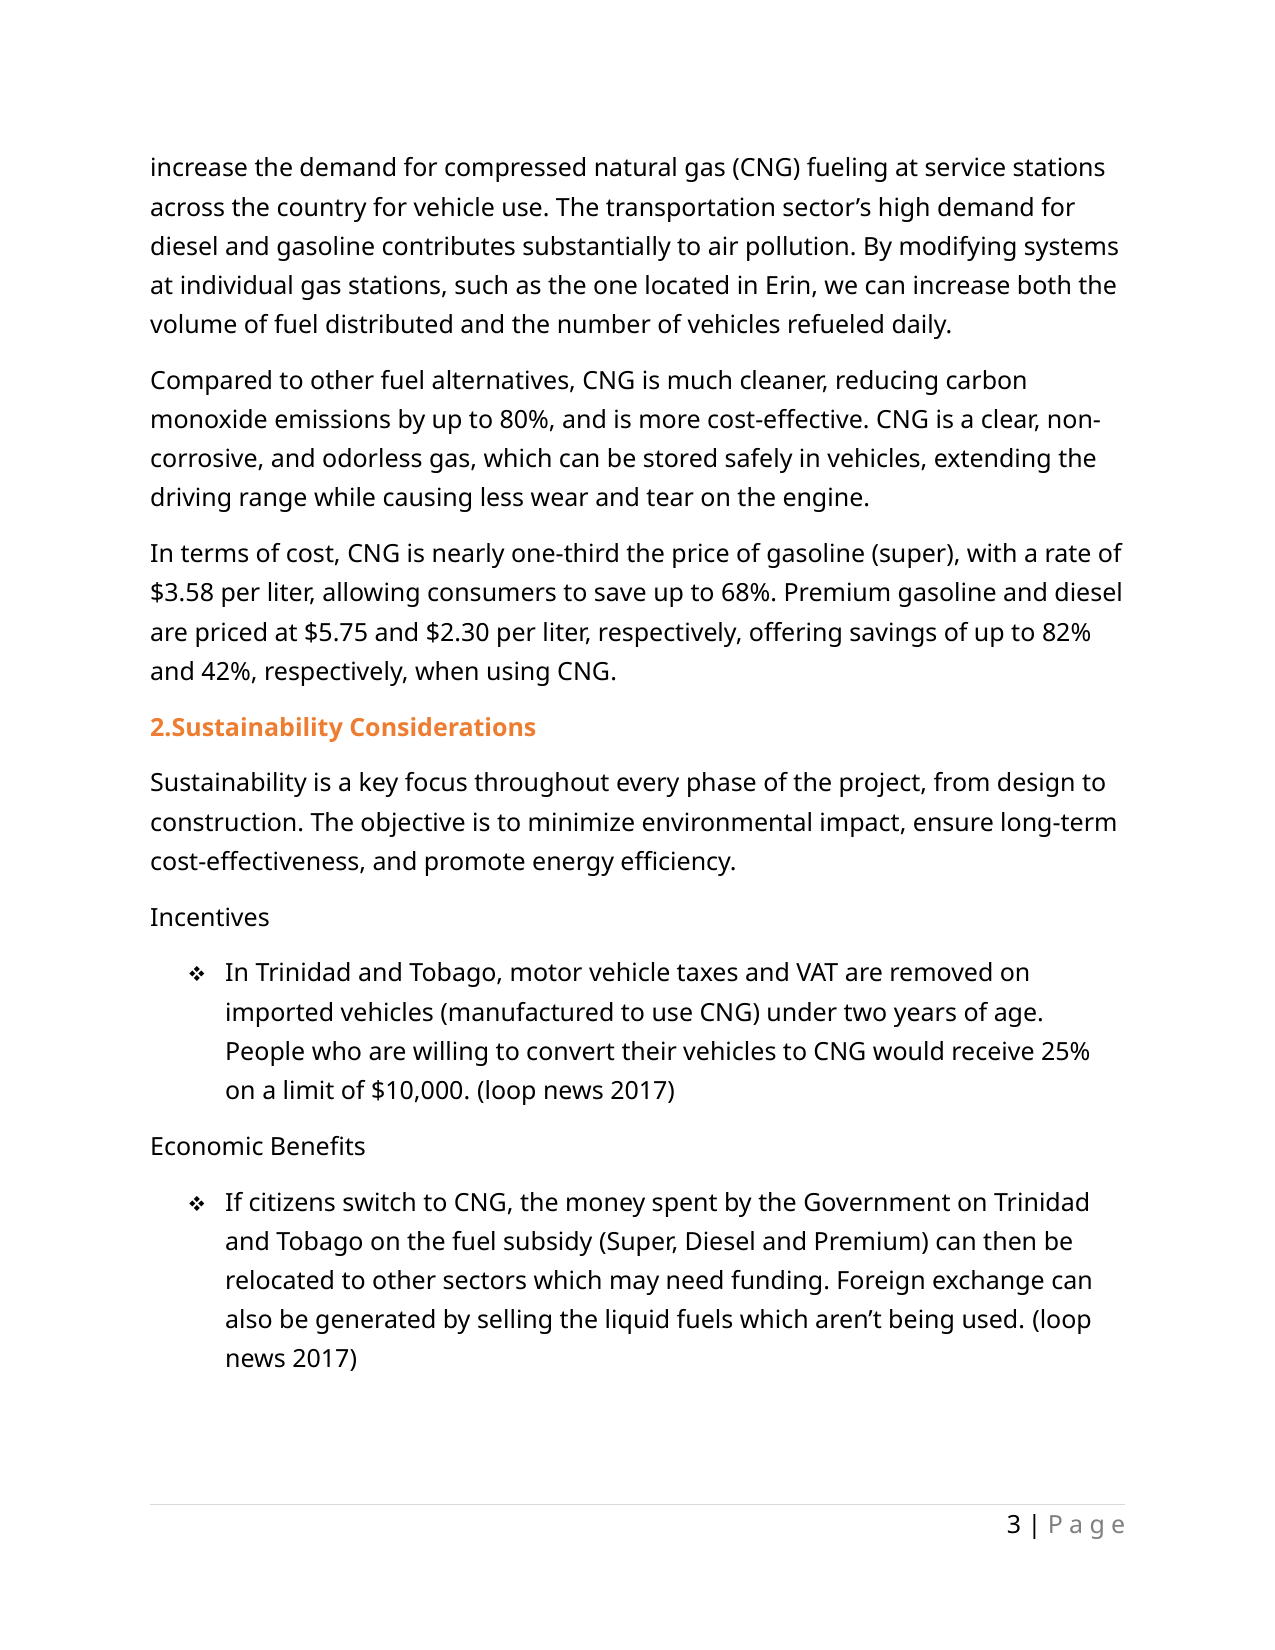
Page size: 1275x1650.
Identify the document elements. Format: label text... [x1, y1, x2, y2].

text Economic Benefits [150, 1128, 1125, 1162]
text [150, 150, 1125, 341]
text 2.Sustainability Considerations [150, 709, 1125, 743]
text Incentives [150, 899, 1125, 933]
list In Trinidad and Tobago, motor vehicle taxes and VAT are removed on imported vehicles (manufactured to use CNG) under two years of age. People who are willing to convert their vehicles to CNG would receive 25% on a limit of $10,000. [187, 955, 1125, 1107]
text Compared to other fuel alternatives, CNG is much cleaner, reducing carbon monoxide emissions by up to 80%, and is more cost-effective. CNG is a clear, non-corrosive, and odorless gas, which can be stored safely in vehicles, extending the driving range while causing less wear and tear on the engine. [150, 362, 1125, 514]
text Sustainability is a key focus throughout every phase of the project, from design to construction. The objective is to minimize environmental impact, ensure long-term cost-effectiveness, and promote energy efficiency. [150, 765, 1125, 877]
list If citizens switch to CNG, the money spent by the Government on Trinidad and Tobago on the fuel subsidy (Super, Diesel and Premium) can then be relocated to other sectors which may need funding. Foreign exchange can also be generated by selling the liquid fuels which aren’t being used. [187, 1184, 1125, 1375]
text In terms of cost, CNG is nearly one-third the price of gasoline (super), with a rate of $3.58 per liter, allowing consumers to save up to 68%. Premium gasoline and diesel are priced at $5.75 and $2.30 per liter, respectively, offering savings of up to 82% and 42%, respectively, when using CNG. [150, 536, 1125, 687]
